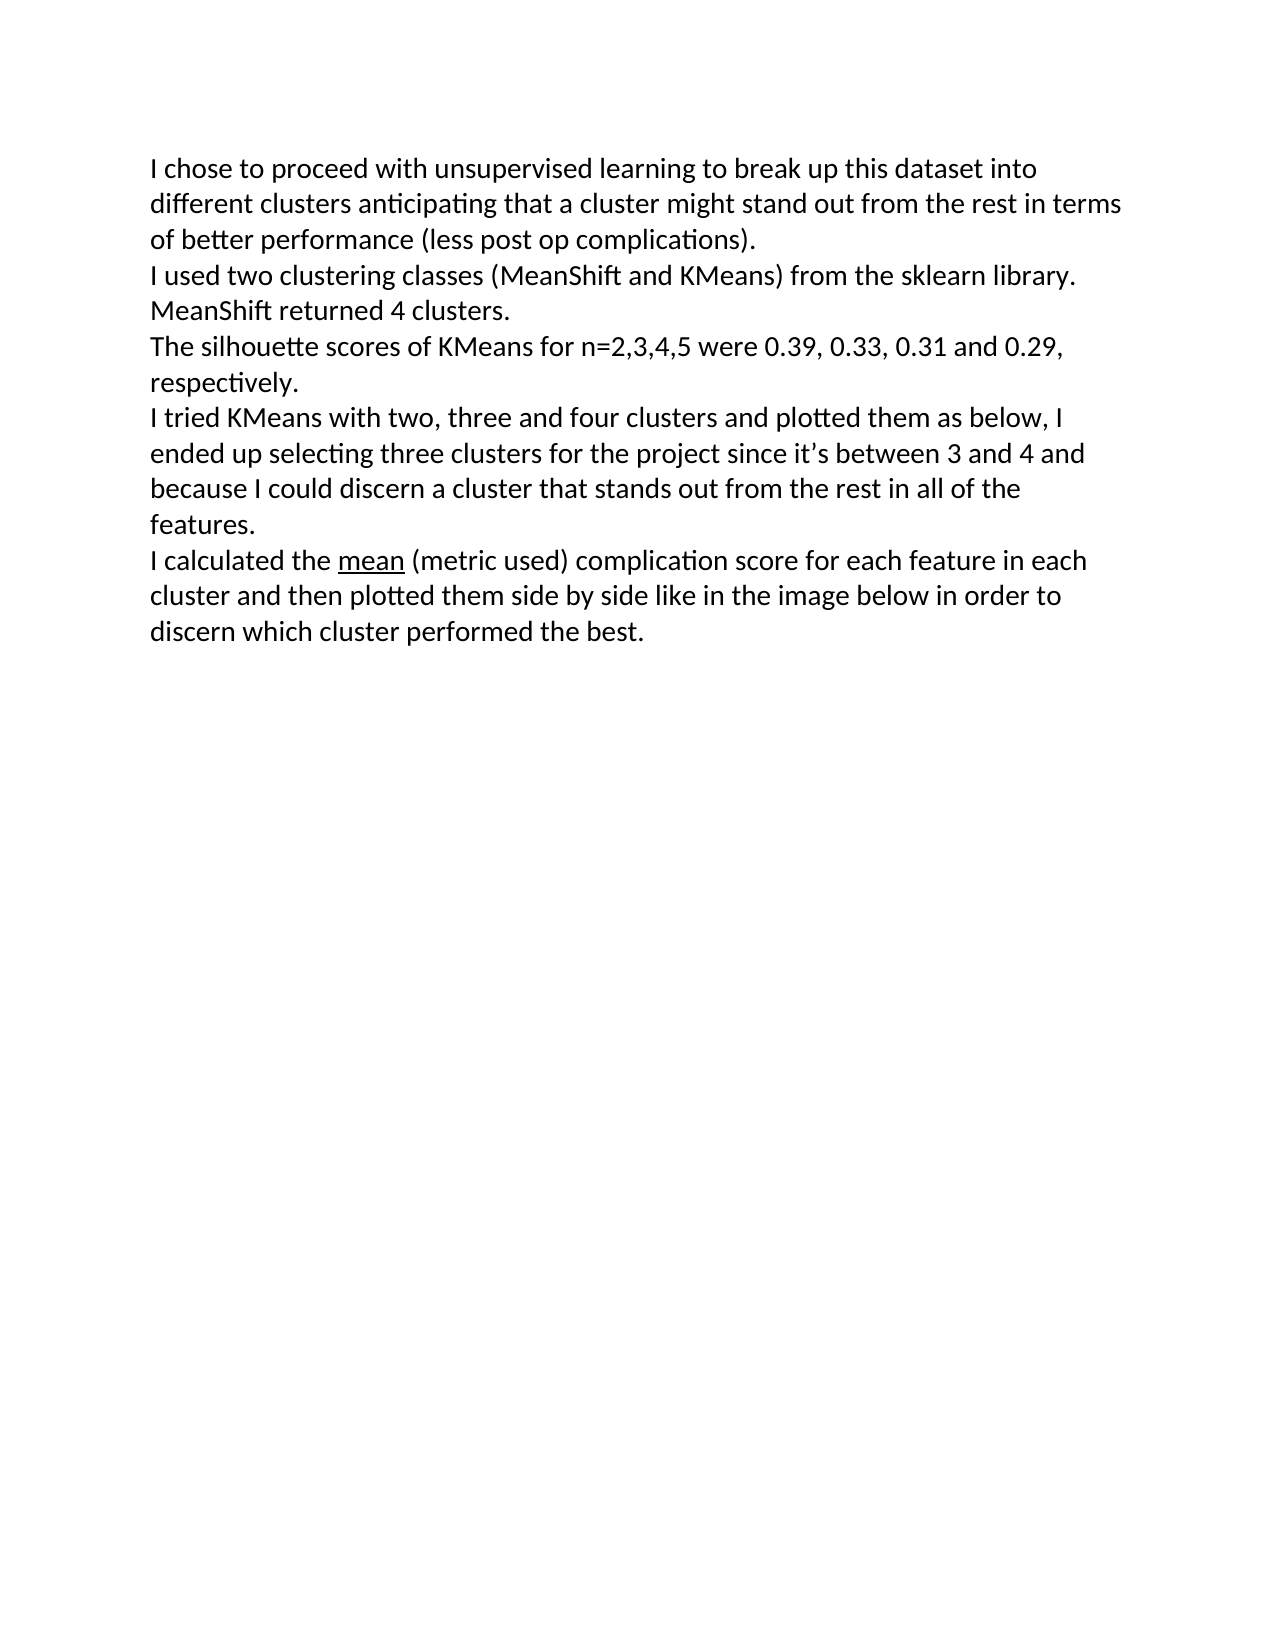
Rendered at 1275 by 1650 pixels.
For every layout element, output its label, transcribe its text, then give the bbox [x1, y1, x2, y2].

text I calculated the mean (metric used) complication score for each feature in each cluster and then plotted them side by side like in the image below in order to discern which cluster performed the best. [150, 542, 1125, 649]
text I used two clustering classes (MeanShift and KMeans) from the sklearn library. MeanShift returned 4 clusters. [150, 257, 1125, 328]
text I chose to proceed with unsupervised learning to break up this dataset into different clusters anticipating that a cluster might stand out from the rest in terms of better performance (less post op complications). [150, 150, 1125, 257]
text The silhouette scores of KMeans for n=2,3,4,5 were 0.39, 0.33, 0.31 and 0.29, respectively. [150, 328, 1125, 399]
text I tried KMeans with two, three and four clusters and plotted them as below, I ended up selecting three clusters for the project since it’s between 3 and 4 and because I could discern a cluster that stands out from the rest in all of the features. [150, 399, 1125, 542]
